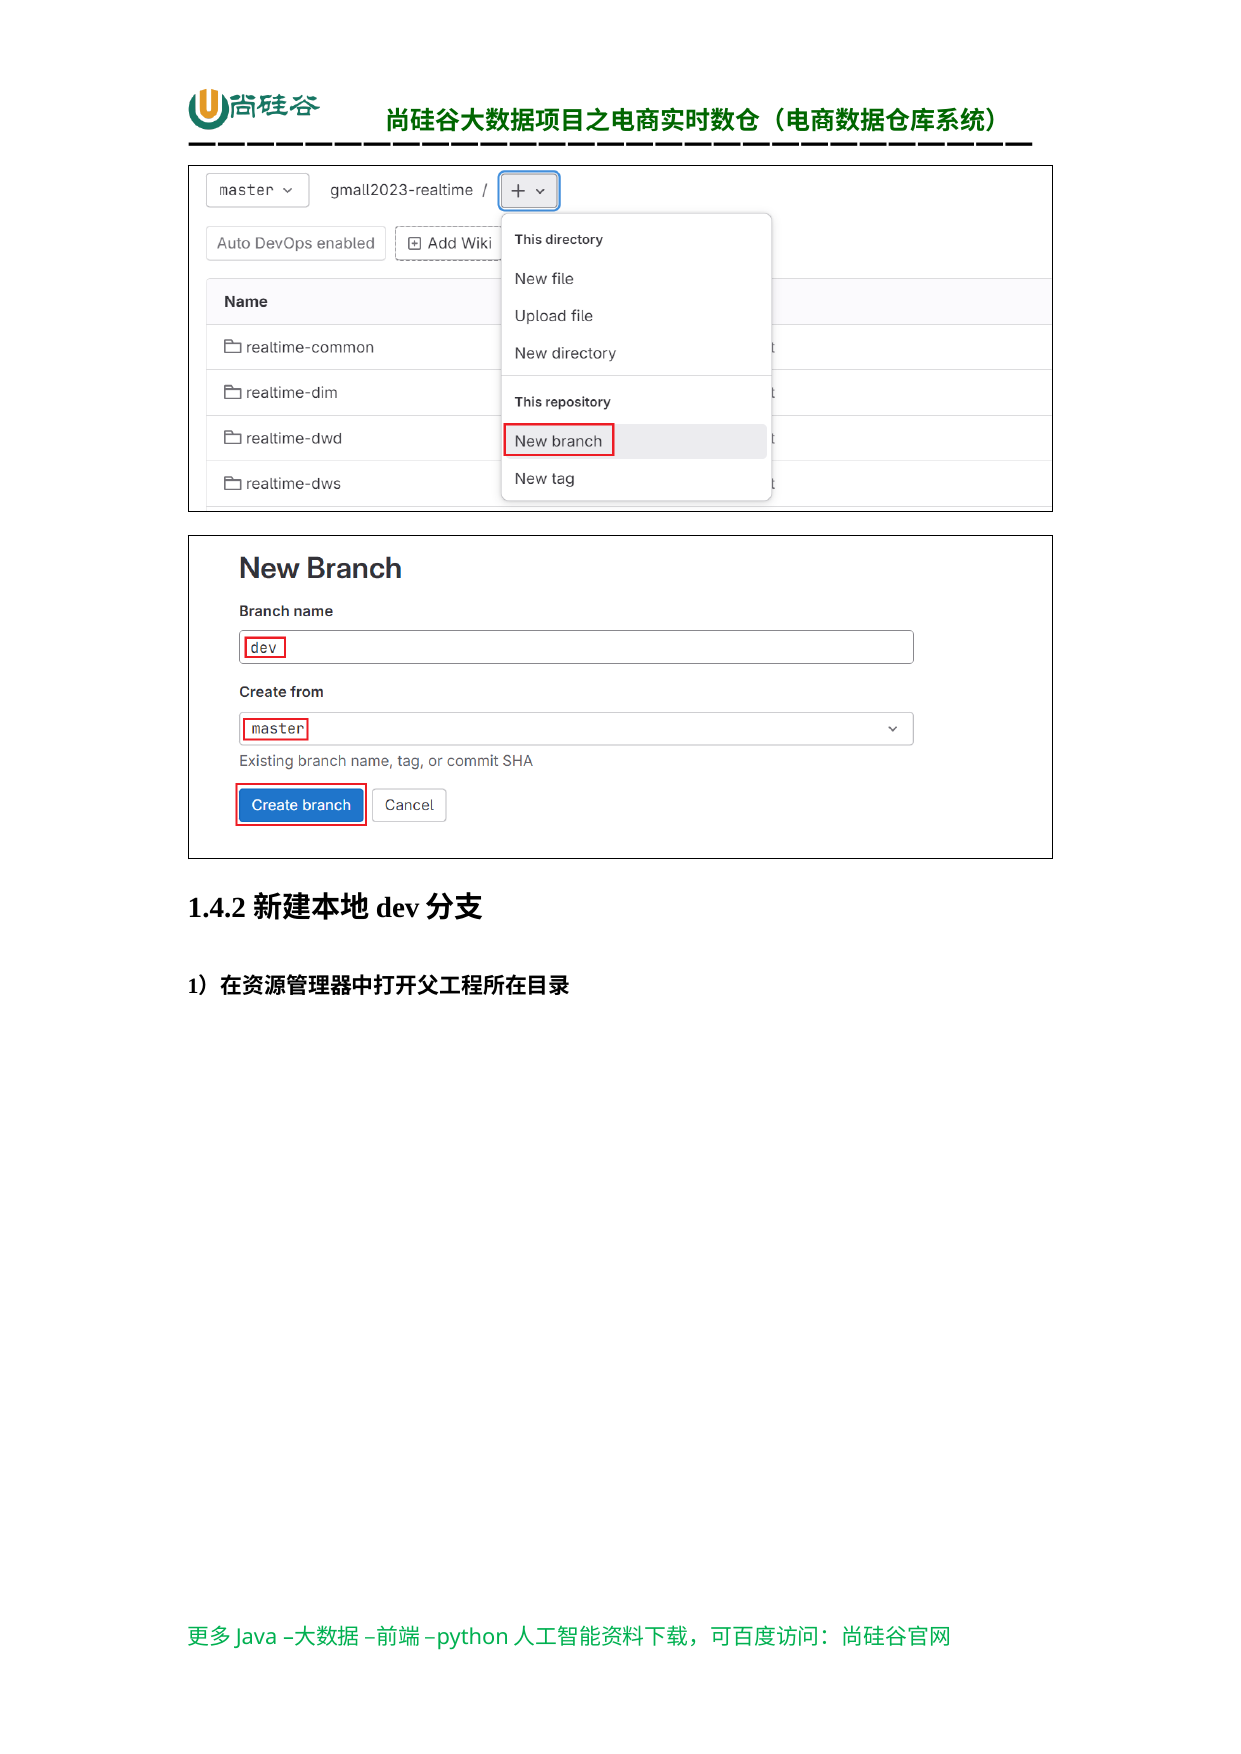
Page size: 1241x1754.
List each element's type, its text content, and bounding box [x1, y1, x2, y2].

picture [187, 88, 320, 130]
text 在资源管理器中打开父工程所在目录 [187, 968, 1053, 1000]
text 新建本地dev分支 [187, 872, 1053, 937]
picture [189, 536, 1052, 858]
picture [189, 166, 1052, 511]
